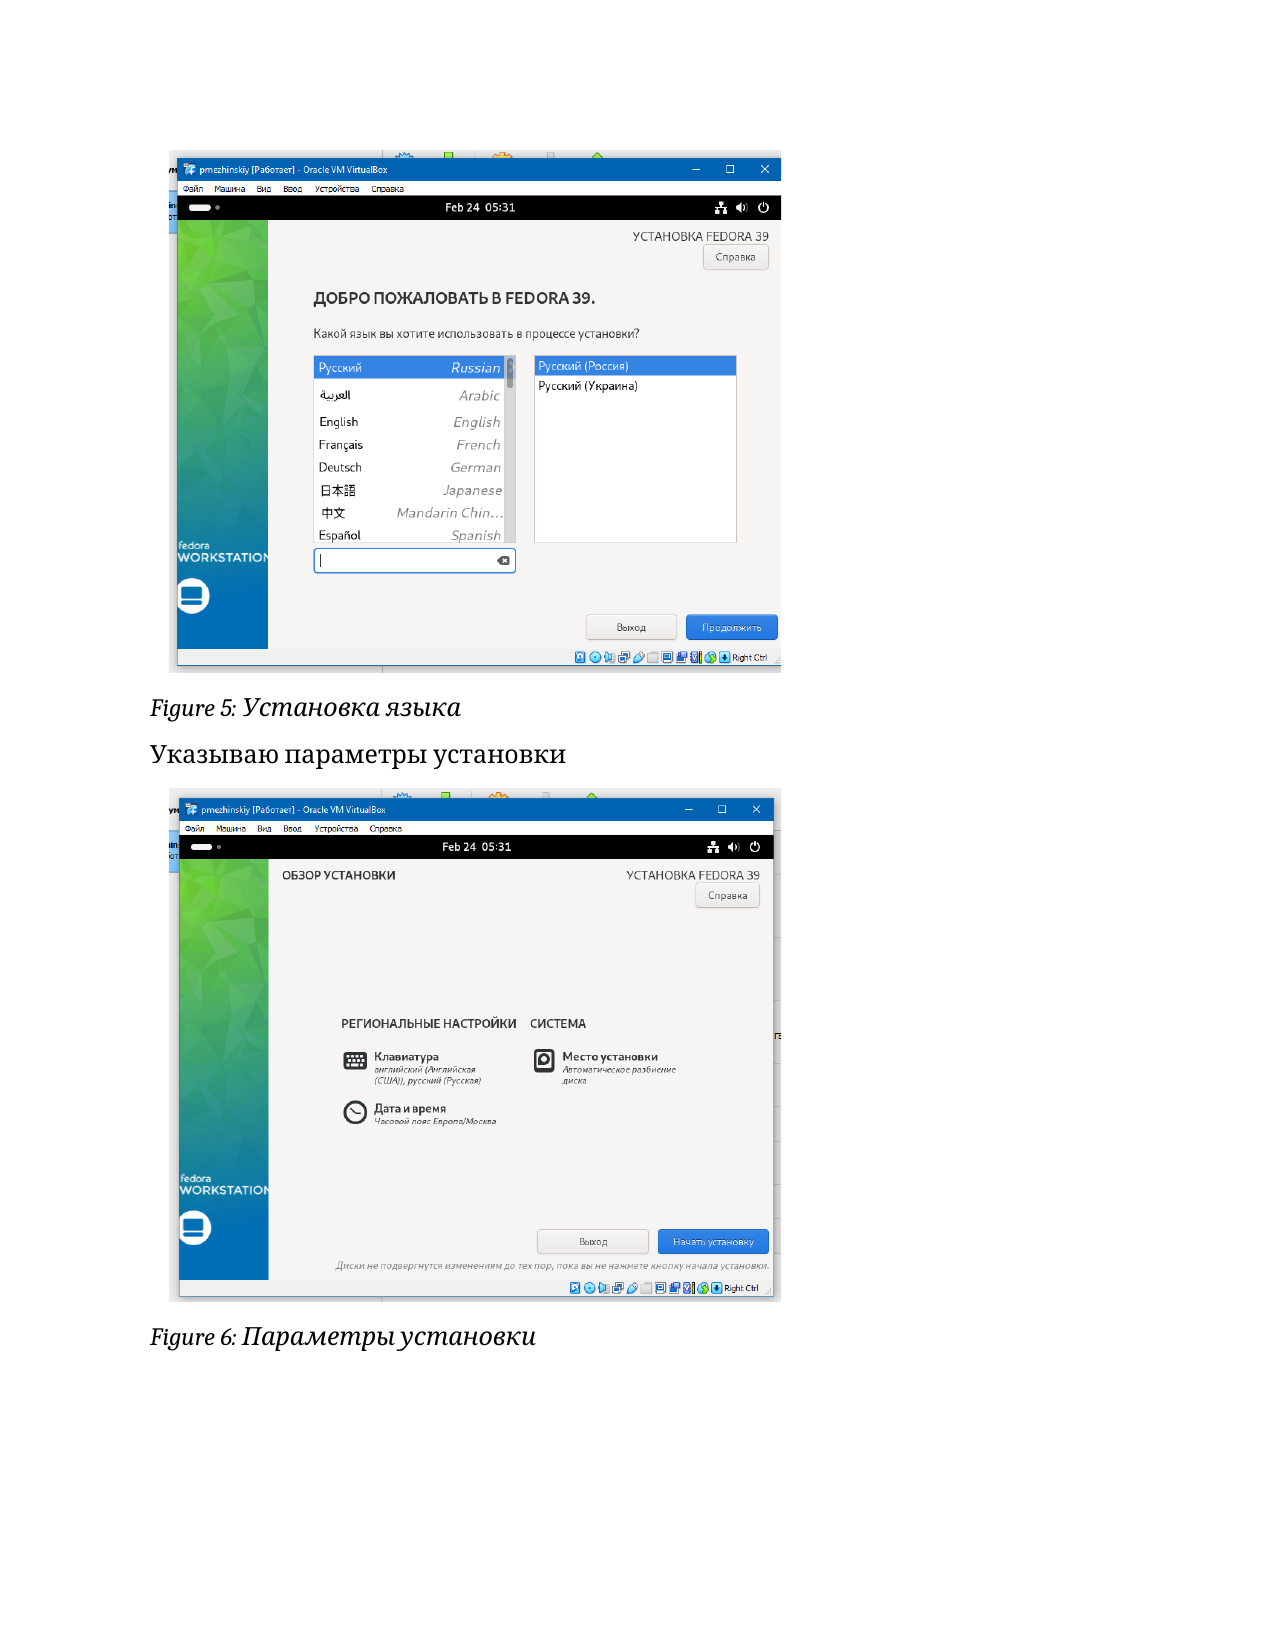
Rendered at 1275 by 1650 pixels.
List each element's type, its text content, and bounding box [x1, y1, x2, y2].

text Указываю параметры установки [150, 741, 1125, 770]
picture [168, 150, 782, 673]
picture [168, 788, 782, 1302]
text Figure 5: Установка языка [150, 693, 1125, 722]
text Figure 6: Параметры установки [150, 1323, 1125, 1351]
